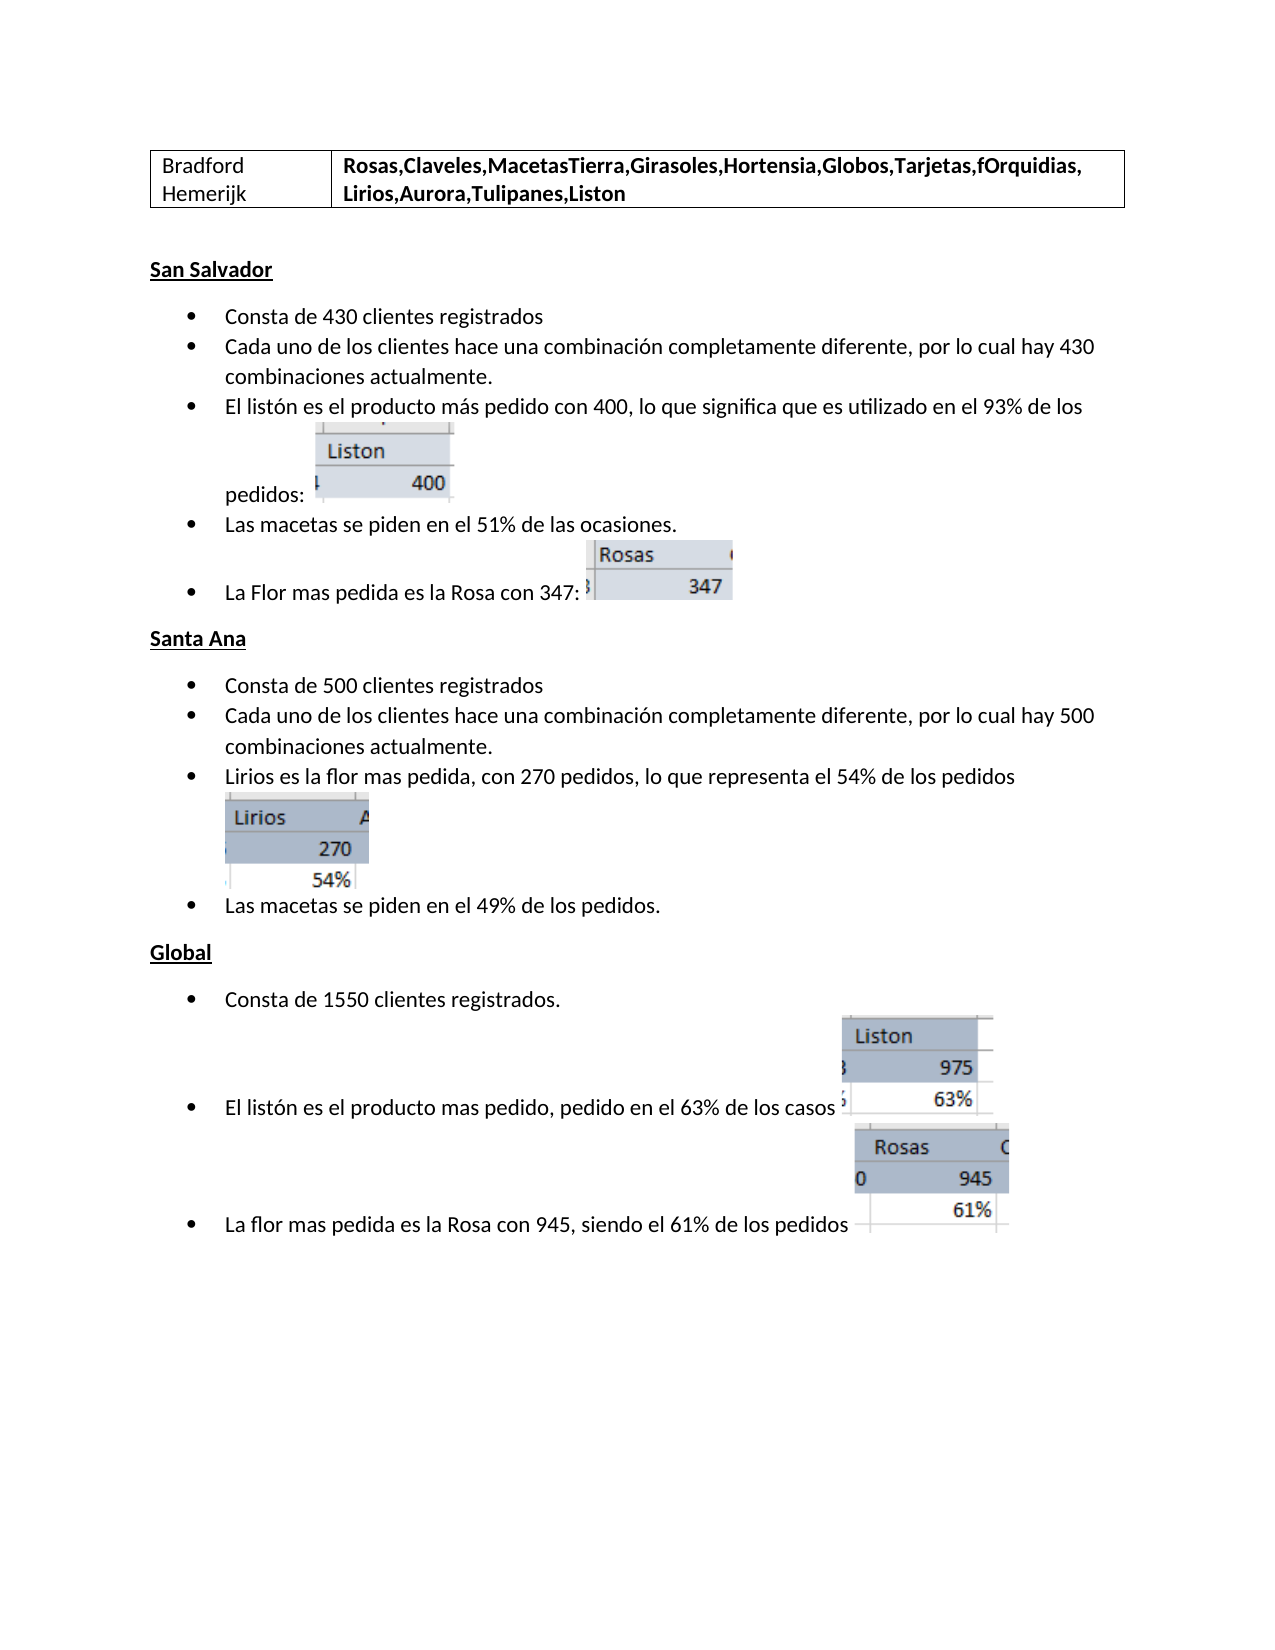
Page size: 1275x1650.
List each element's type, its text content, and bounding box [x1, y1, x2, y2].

picture [586, 540, 733, 600]
list Consta de 1550 clientes registrados. [187, 985, 1125, 1013]
list Las macetas se piden en el 51% de las ocasiones. [187, 510, 1125, 538]
text Santa Ana [150, 624, 1125, 652]
list La Flor mas pedida es la Rosa con 347: [187, 541, 1125, 606]
list Consta de 500 clientes registrados [187, 671, 1125, 699]
table_header Rosas,Claveles,MacetasTierra,Girasoles,Hortensia,Globos,Tarjetas,fOrquidias, Lirios,Aurora,Tulipanes,Liston [332, 151, 1124, 207]
text Global [150, 938, 1125, 966]
list Las macetas se piden en el 49% de los pedidos. [187, 891, 1125, 919]
list Cada uno de los clientes hace una combinación completamente diferente, por lo cual hay 500 combinaciones actualmente. [187, 702, 1125, 760]
list La flor mas pedida es la Rosa con 945, siendo el 61% de los pedidos [187, 1123, 1125, 1238]
picture [854, 1123, 1010, 1233]
list Cada uno de los clientes hace una combinación completamente diferente, por lo cual hay 430 combinaciones actualmente. [187, 332, 1125, 390]
list Lirios es la flor mas pedida, con 270 pedidos, lo que representa el 54% de los pedidos [187, 762, 1125, 889]
picture [841, 1015, 994, 1116]
list El listón es el producto mas pedido, pedido en el 63% de los casos [187, 1015, 1125, 1121]
picture [315, 422, 455, 503]
table_header Bradford Hemerijk [151, 151, 331, 207]
list El listón es el producto más pedido con 400, lo que significa que es utilizado en el 93% de los pedidos: [187, 392, 1125, 508]
text San Salvador [150, 255, 1125, 283]
list Consta de 430 clientes registrados [187, 302, 1125, 330]
picture [225, 792, 369, 889]
